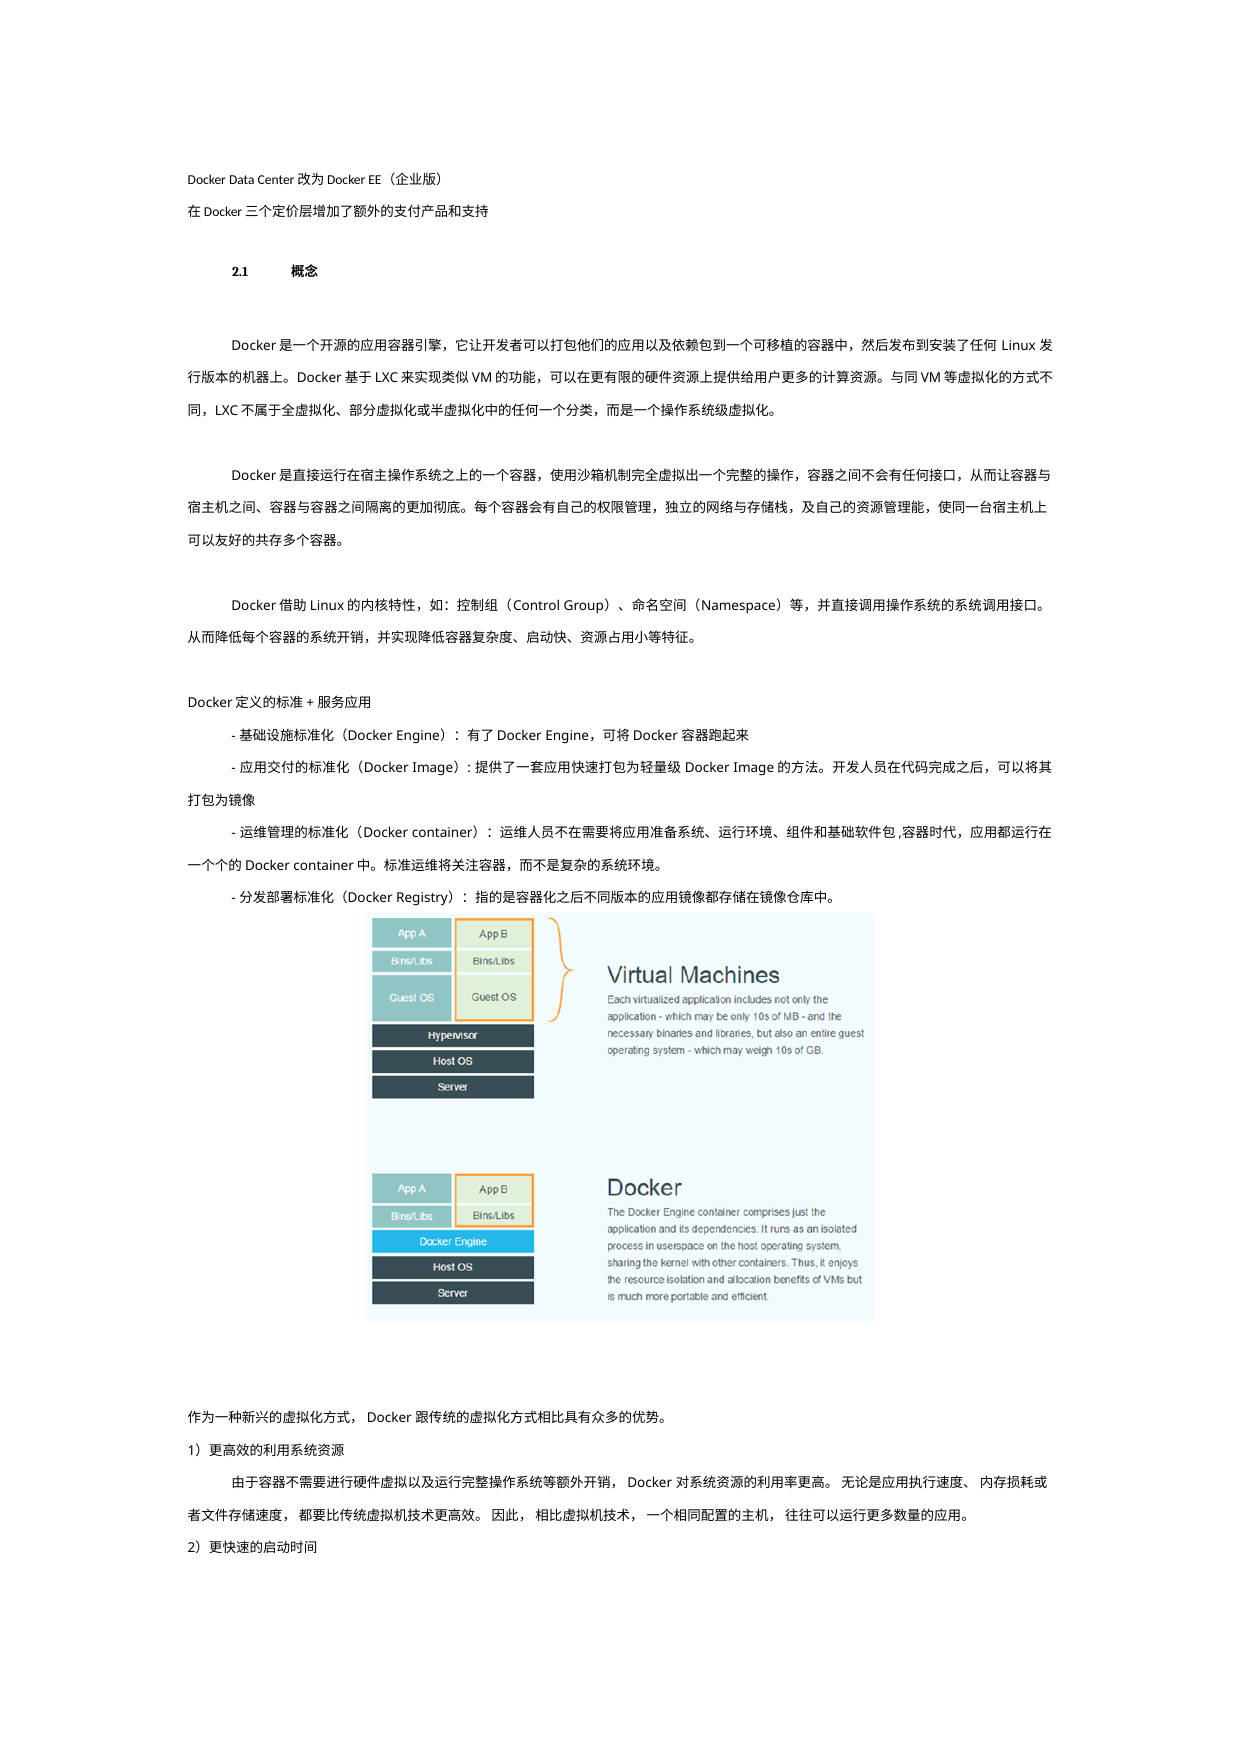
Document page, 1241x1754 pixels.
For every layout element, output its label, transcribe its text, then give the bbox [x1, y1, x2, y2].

text Docker是直接运行在宿主操作系统之上的一个容器，使用沙箱机制完全虚拟出一个完整的操作，容器之间不会有任何接口，从而让容器与宿主机之间、容器与容器之间隔离的更加彻底。每个容器会有自己的权限管理，独立的网络与存储栈，及自己的资源管理能，使同一台宿主机上可以友好的共存多个容器。 [187, 458, 1053, 555]
text - 分发部署标准化（Docker Registry）：指的是容器化之后不同版本的应用镜像都存储在镜像仓库中。 [187, 880, 1053, 913]
text Docker定义的标准 + 服务应用 [187, 685, 1053, 718]
text 在Docker三个定价层增加了额外的支付产品和支持 [187, 194, 1053, 227]
text Docker是一个开源的应用容器引擎，它让开发者可以打包他们的应用以及依赖包到一个可移植的容器中，然后发布到安装了任何 Linux 发行版本的机器上。Docker基于LXC来实现类似VM的功能，可以在更有限的硬件资源上提供给用户更多的计算资源。与同VM等虚拟化的方式不同，LXC不属于全虚拟化、部分虚拟化或半虚拟化中的任何一个分类，而是一个操作系统级虚拟化。 [187, 328, 1053, 425]
text Docker Data Center改为Docker EE（企业版） [187, 162, 1053, 194]
text - 应用交付的标准化（Docker Image）: 提供了一套应用快速打包为轻量级 Docker Image的方法。开发人员在代码完成之后，可以将其打包为镜像 [187, 750, 1053, 815]
text 由于容器不需要进行硬件虚拟以及运行完整操作系统等额外开销， Docker 对系统资源的利用率更高。 无论是应用执行速度、 内存损耗或者文件存储速度， 都要比传统虚拟机技术更高效。 因此， 相比虚拟机技术， 一个相同配置的主机， 往往可以运行更多数量的应用。 [187, 1465, 1053, 1530]
text - 基础设施标准化（Docker Engine）：有了Docker Engine，可将 Docker 容器跑起来 [187, 718, 1053, 750]
text 1）更高效的利用系统资源 [187, 1433, 1053, 1465]
text 作为一种新兴的虚拟化方式， Docker 跟传统的虚拟化方式相比具有众多的优势。 [187, 1400, 1053, 1433]
picture [365, 912, 875, 1321]
text - 运维管理的标准化（Docker container）：运维人员不在需要将应用准备系统、运行环境、组件和基础软件包,容器时代，应用都运行在一个个的 Docker container中。标准运维将关注容器，而不是复杂的系统环境。 [187, 815, 1053, 880]
text Docker借助Linux的内核特性，如：控制组（Control Group）、命名空间（Namespace）等，并直接调用操作系统的系统调用接口。从而降低每个容器的系统开销，并实现降低容器复杂度、启动快、资源占用小等特征。 [187, 588, 1053, 653]
subtitle 概念 [232, 254, 1053, 287]
text 2）更快速的启动时间 [187, 1530, 1053, 1563]
